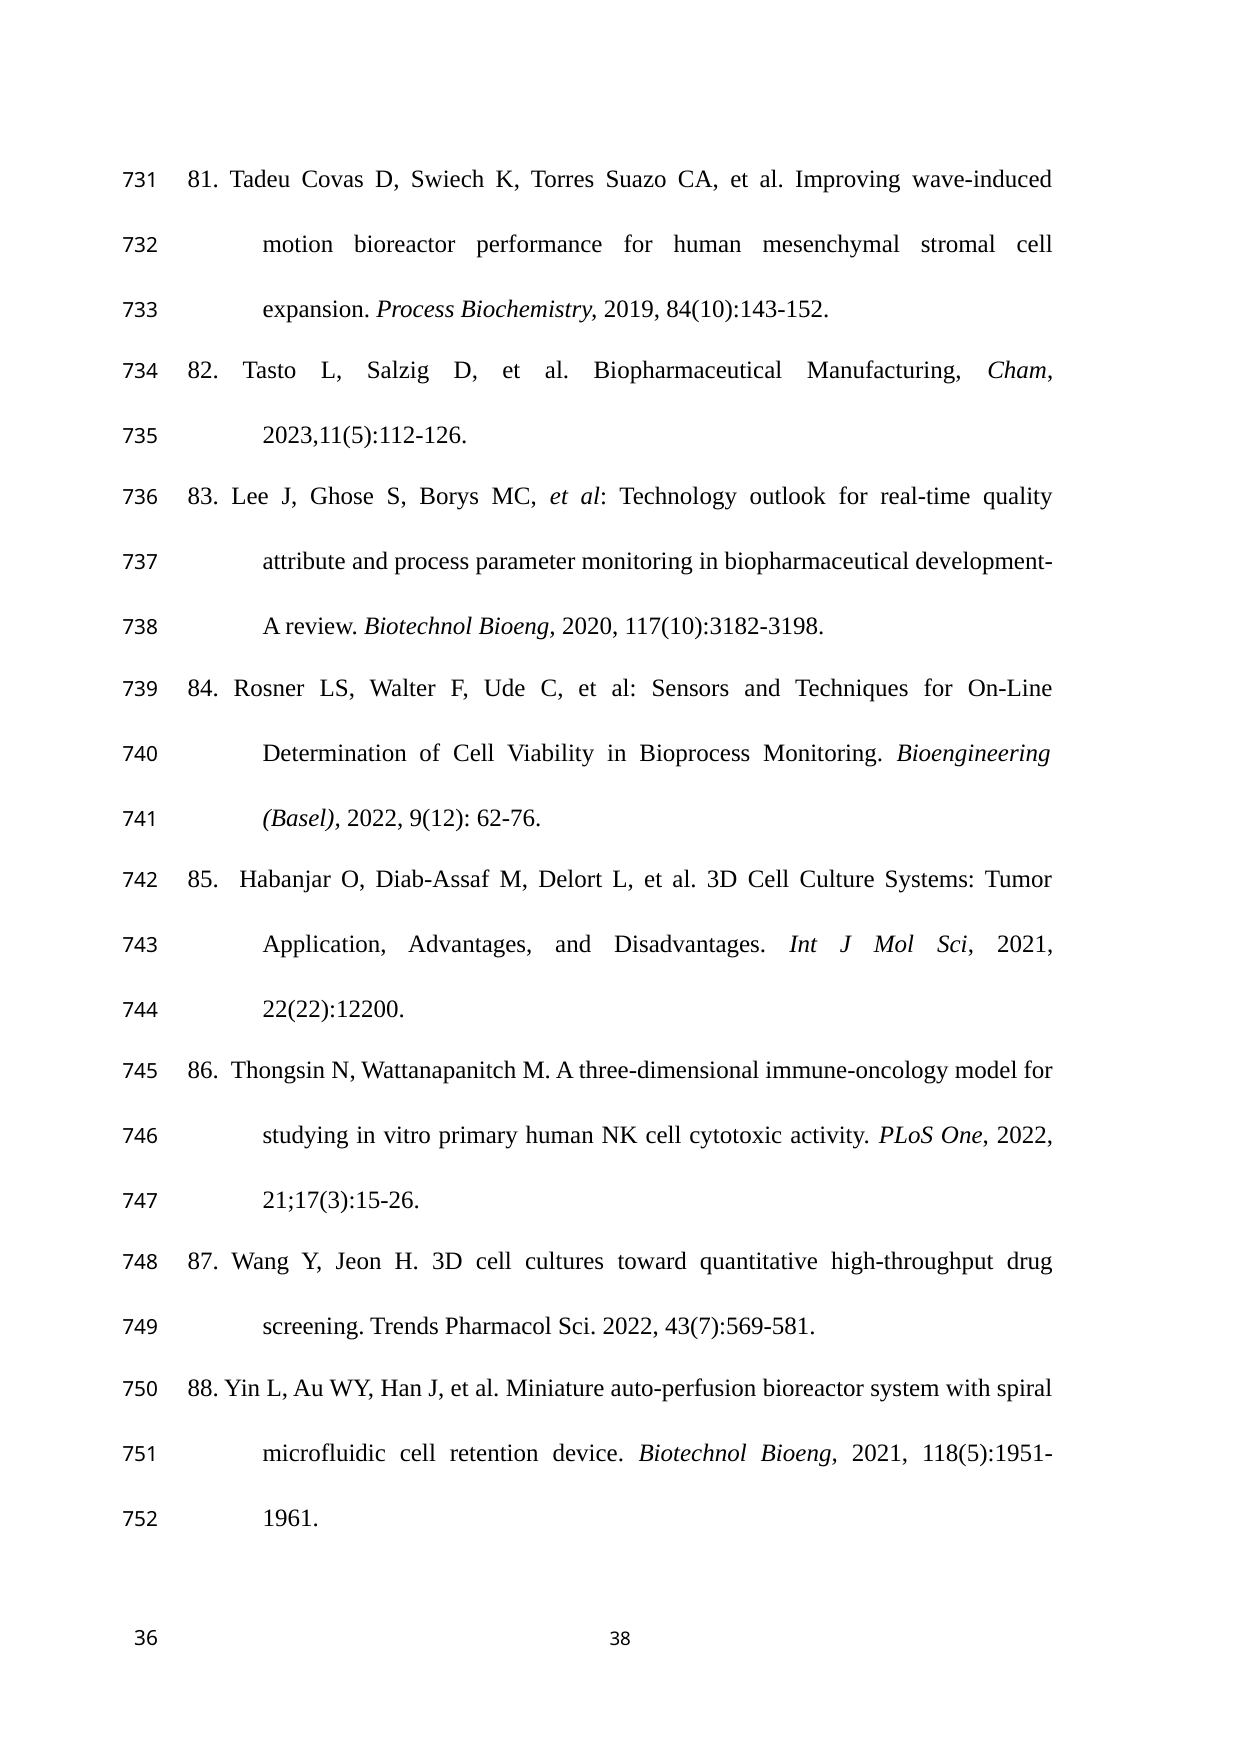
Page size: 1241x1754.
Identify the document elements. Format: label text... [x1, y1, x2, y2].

text 86. Thongsin N, Wattanapanitch M. A three-dimensional immune-oncology model for studying in vitro primary human NK cell cytotoxic activity. PLoS One, 2022, 21;17(3):15-26. [187, 1053, 1053, 1216]
text 81. Tadeu Covas D, Swiech K, Torres Suazo CA, et al. Improving wave-induced motion bioreactor performance for human mesenchymal stromal cell expansion. Process Biochemistry, 2019, 84(10):143-152. [187, 162, 1053, 324]
text 83. Lee J, Ghose S, Borys MC, et al: Technology outlook for real-time quality attribute and process parameter monitoring in biopharmaceutical development-A review. Biotechnol Bioeng, 2020, 117(10):3182-3198. [187, 479, 1053, 642]
text 88. Yin L, Au WY, Han J, et al. Miniature auto-perfusion bioreactor system with spiral microfluidic cell retention device. Biotechnol Bioeng, 2021, 118(5):1951-1961. [187, 1371, 1053, 1533]
text 84. Rosner LS, Walter F, Ude C, et al: Sensors and Techniques for On-Line Determination of Cell Viability in Bioprocess Monitoring. Bioengineering (Basel), 2022, 9(12): 62-76. [187, 671, 1053, 833]
text 85. Habanjar O, Diab-Assaf M, Delort L, et al. 3D Cell Culture Systems: Tumor Application, Advantages, and Disadvantages. Int J Mol Sci, 2021, 22(22):12200. [187, 862, 1053, 1024]
text 87. Wang Y, Jeon H. 3D cell cultures toward quantitative high-throughput drug screening. Trends Pharmacol Sci. 2022, 43(7):569-581. [187, 1244, 1053, 1342]
text 82. Tasto L, Salzig D, et al. Biopharmaceutical Manufacturing, Cham, 2023,11(5):112-126. [187, 353, 1053, 451]
